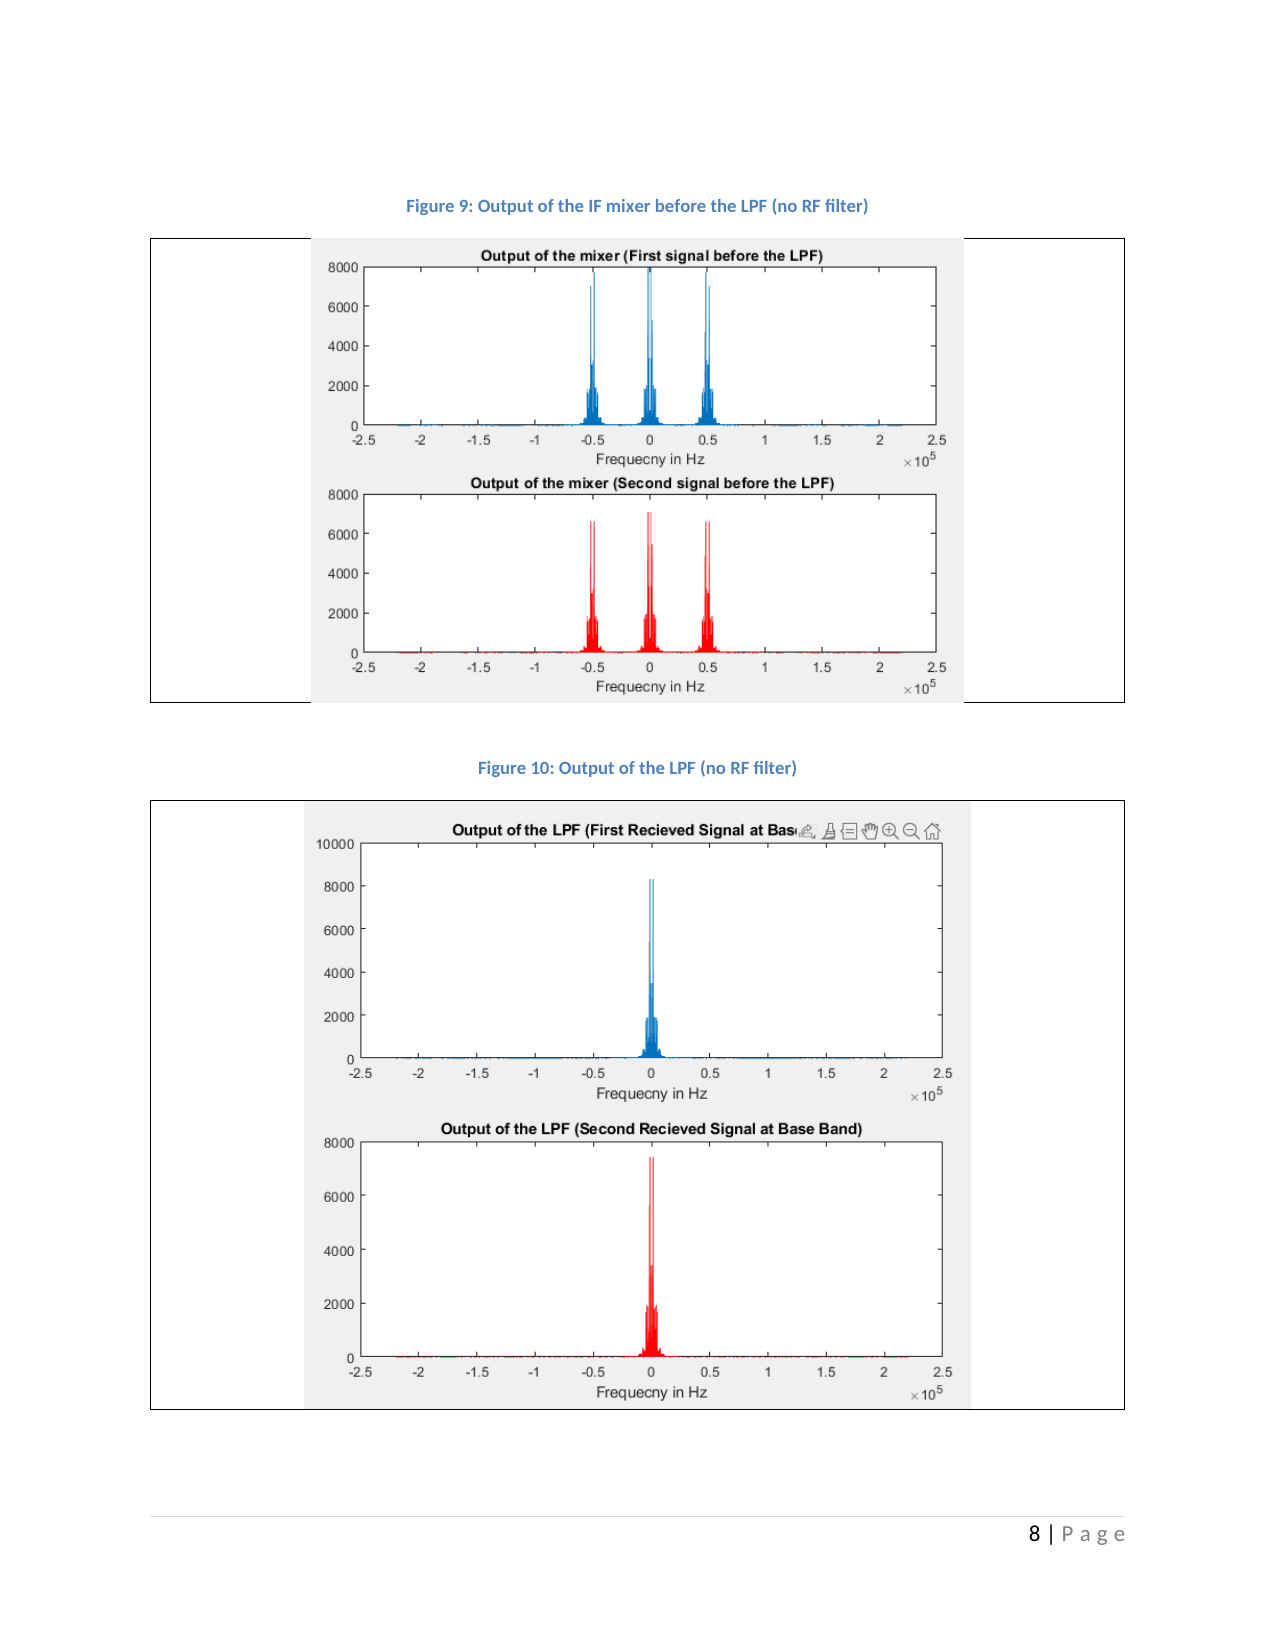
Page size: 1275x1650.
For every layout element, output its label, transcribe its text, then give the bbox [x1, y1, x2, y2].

table_header [964, 239, 1124, 702]
table_header [151, 239, 311, 702]
text Figure 10: Output of the LPF (no RF filter) [150, 756, 1125, 779]
table_header [972, 801, 1124, 1409]
table_header [151, 801, 303, 1409]
picture [311, 238, 964, 703]
picture [303, 801, 972, 1409]
text Figure 9: Output of the IF mixer before the LPF (no RF filter) [150, 194, 1125, 217]
